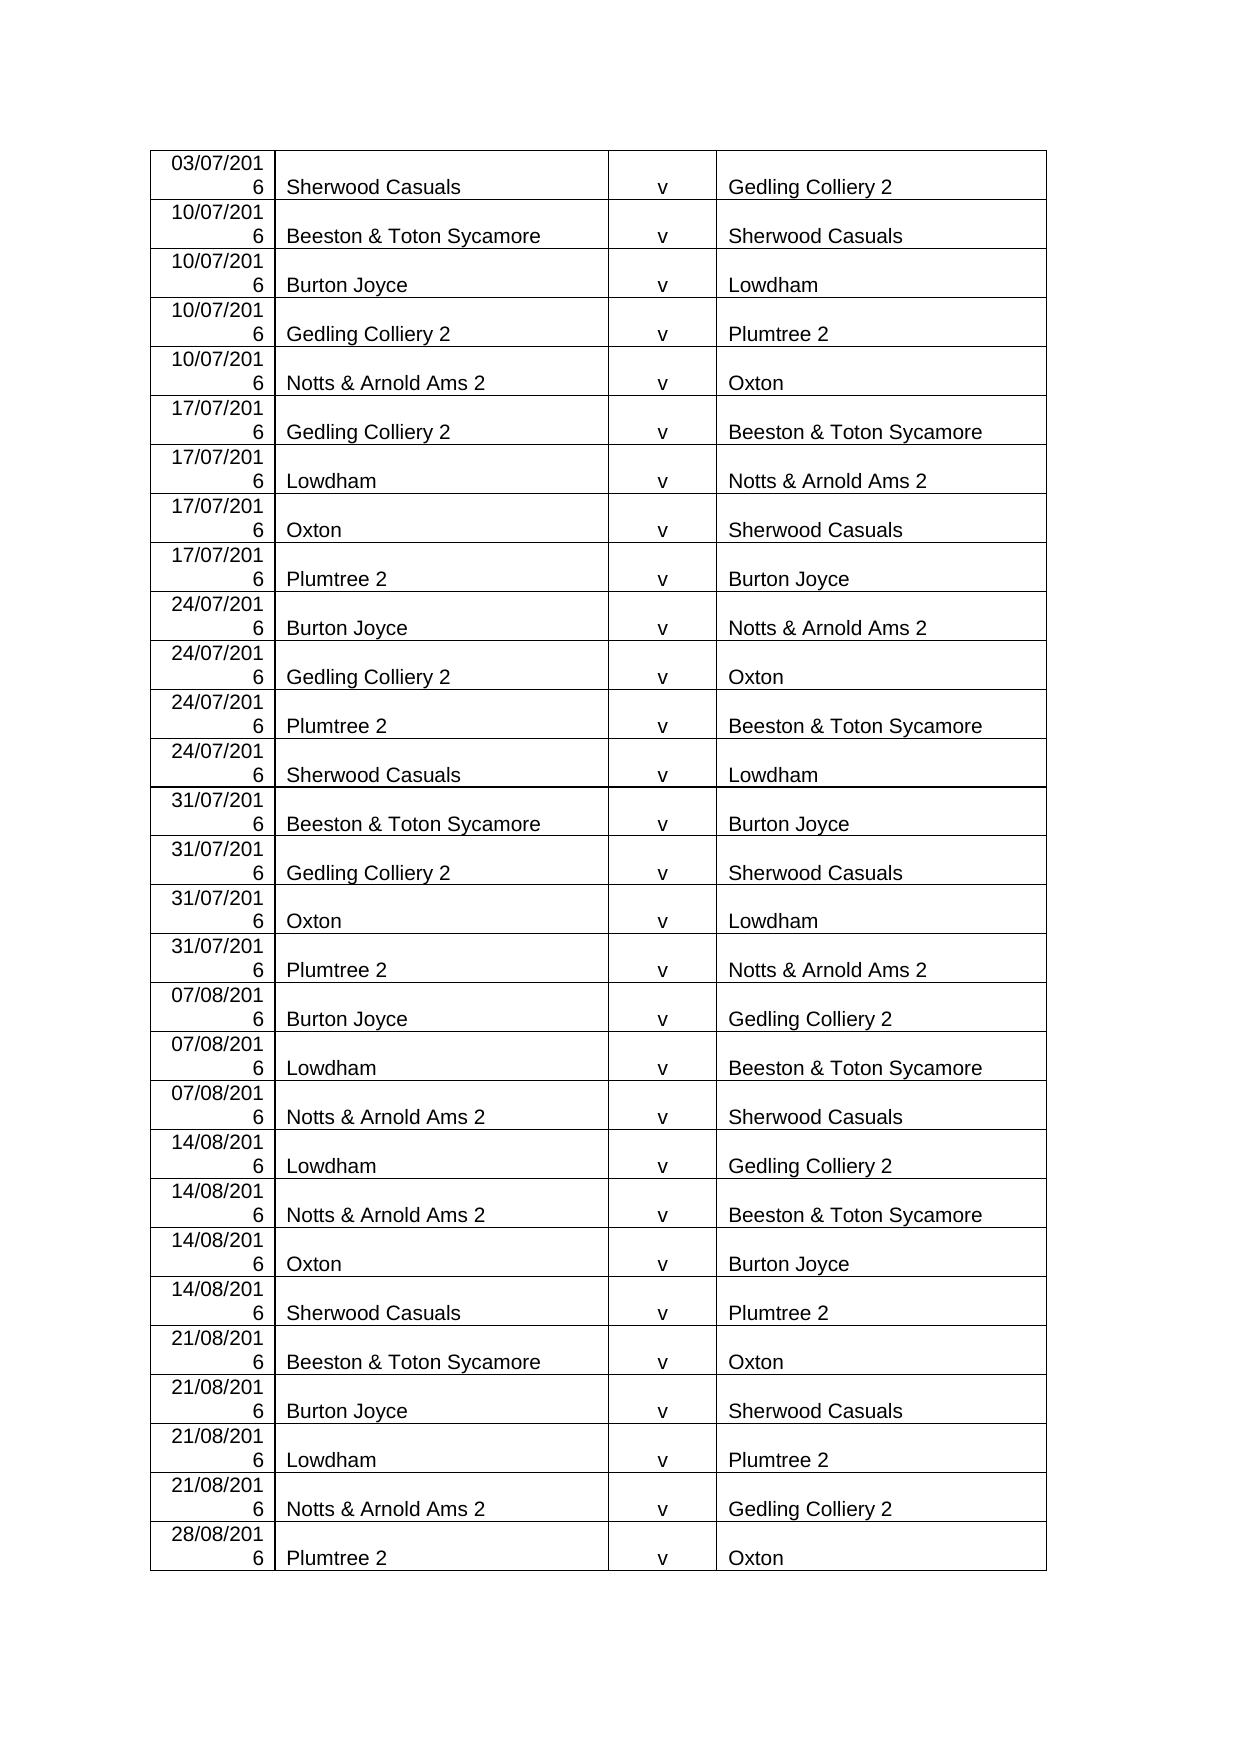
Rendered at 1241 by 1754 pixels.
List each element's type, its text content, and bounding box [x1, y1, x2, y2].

table_cell 17/07/2016 [151, 494, 274, 542]
table_cell Burton Joyce [717, 543, 1046, 591]
table_cell Gedling Colliery 2 [717, 151, 1046, 199]
table_cell Oxton [717, 347, 1046, 395]
table_cell v [609, 885, 716, 933]
table_cell Gedling Colliery 2 [717, 1130, 1046, 1178]
table_cell Gedling Colliery 2 [276, 641, 608, 688]
table_cell v [609, 641, 716, 688]
table_cell Sherwood Casuals [276, 739, 608, 786]
table_cell Sherwood Casuals [717, 494, 1046, 542]
table_cell Oxton [276, 885, 608, 933]
table_cell Notts & Arnold Ams 2 [717, 934, 1046, 982]
table_cell Lowdham [276, 1130, 608, 1178]
table_cell Sherwood Casuals [276, 151, 608, 199]
table_cell v [609, 543, 716, 591]
table_cell 10/07/2016 [151, 347, 274, 395]
table_cell 14/08/2016 [151, 1130, 274, 1178]
table_cell Plumtree 2 [276, 934, 608, 982]
table_cell v [609, 739, 716, 786]
table_cell Beeston & Toton Sycamore [276, 200, 608, 248]
table_cell 21/08/2016 [151, 1375, 274, 1423]
table_cell Plumtree 2 [276, 543, 608, 591]
table_cell Notts & Arnold Ams 2 [276, 1179, 608, 1227]
table_cell 17/07/2016 [151, 396, 274, 444]
table_cell Oxton [276, 1228, 608, 1276]
table_cell Plumtree 2 [717, 298, 1046, 346]
table_cell Plumtree 2 [717, 1277, 1046, 1325]
table_cell 31/07/2016 [151, 885, 274, 933]
table_cell Notts & Arnold Ams 2 [276, 1473, 608, 1521]
table_cell Gedling Colliery 2 [276, 396, 608, 444]
table_cell 14/08/2016 [151, 1277, 274, 1325]
table_cell 28/08/2016 [151, 1522, 274, 1570]
table_cell v [609, 836, 716, 884]
table_cell Notts & Arnold Ams 2 [717, 445, 1046, 493]
table_cell 07/08/2016 [151, 1032, 274, 1080]
table_cell Burton Joyce [276, 592, 608, 639]
table_cell v [609, 396, 716, 444]
table_cell Lowdham [276, 1032, 608, 1080]
table_cell v [609, 1032, 716, 1080]
table_cell Plumtree 2 [276, 1522, 608, 1570]
table_cell 10/07/2016 [151, 298, 274, 346]
table_cell v [609, 1179, 716, 1227]
table_cell 14/08/2016 [151, 1228, 274, 1276]
table_cell Sherwood Casuals [717, 200, 1046, 248]
table_cell 31/07/2016 [151, 836, 274, 884]
table_cell v [609, 1473, 716, 1521]
table_cell 07/08/2016 [151, 1081, 274, 1129]
table_cell v [609, 1130, 716, 1178]
table_cell 24/07/2016 [151, 739, 274, 786]
table_cell v [609, 983, 716, 1031]
table_cell v [609, 1424, 716, 1472]
table_cell 21/08/2016 [151, 1473, 274, 1521]
table_cell Oxton [276, 494, 608, 542]
table_cell Sherwood Casuals [276, 1277, 608, 1325]
table_cell 24/07/2016 [151, 592, 274, 639]
table_cell Oxton [717, 1522, 1046, 1570]
table_cell Lowdham [717, 885, 1046, 933]
table_cell 14/08/2016 [151, 1179, 274, 1227]
table_cell Burton Joyce [717, 1228, 1046, 1276]
table_cell Sherwood Casuals [717, 1081, 1046, 1129]
table_cell Sherwood Casuals [717, 836, 1046, 884]
table_cell v [609, 934, 716, 982]
table_cell v [609, 298, 716, 346]
table_cell Notts & Arnold Ams 2 [276, 347, 608, 395]
table_cell v [609, 347, 716, 395]
table_cell v [609, 1081, 716, 1129]
table_cell Oxton [717, 641, 1046, 688]
table_cell 17/07/2016 [151, 445, 274, 493]
table_cell v [609, 1326, 716, 1374]
table_cell Burton Joyce [276, 983, 608, 1031]
table_cell 10/07/2016 [151, 200, 274, 248]
table_cell v [609, 690, 716, 737]
table_cell v [609, 1228, 716, 1276]
table_cell Beeston & Toton Sycamore [276, 1326, 608, 1374]
table_cell 21/08/2016 [151, 1326, 274, 1374]
table_cell 24/07/2016 [151, 641, 274, 688]
table_cell Beeston & Toton Sycamore [717, 1032, 1046, 1080]
table_cell 10/07/2016 [151, 249, 274, 297]
table_cell Gedling Colliery 2 [717, 1473, 1046, 1521]
table_cell 31/07/2016 [151, 788, 274, 835]
table_cell v [609, 1375, 716, 1423]
table_cell Lowdham [717, 249, 1046, 297]
table_cell Gedling Colliery 2 [276, 836, 608, 884]
table_cell v [609, 445, 716, 493]
table_cell Burton Joyce [276, 1375, 608, 1423]
table_cell Sherwood Casuals [717, 1375, 1046, 1423]
table_cell Plumtree 2 [717, 1424, 1046, 1472]
table_cell Lowdham [276, 445, 608, 493]
table_cell Burton Joyce [276, 249, 608, 297]
table_cell v [609, 1522, 716, 1570]
table_cell v [609, 200, 716, 248]
table_cell Gedling Colliery 2 [276, 298, 608, 346]
table_cell 21/08/2016 [151, 1424, 274, 1472]
table_cell 24/07/2016 [151, 690, 274, 737]
table_cell v [609, 1277, 716, 1325]
table_cell v [609, 151, 716, 199]
table_cell Beeston & Toton Sycamore [717, 690, 1046, 737]
table_cell Beeston & Toton Sycamore [717, 396, 1046, 444]
table_cell v [609, 788, 716, 835]
table_cell Lowdham [276, 1424, 608, 1472]
table_cell Notts & Arnold Ams 2 [717, 592, 1046, 639]
table_cell 31/07/2016 [151, 934, 274, 982]
table_cell Gedling Colliery 2 [717, 983, 1046, 1031]
table_cell Beeston & Toton Sycamore [717, 1179, 1046, 1227]
table_cell Beeston & Toton Sycamore [276, 788, 608, 835]
table_cell Plumtree 2 [276, 690, 608, 737]
table_cell v [609, 592, 716, 639]
table_cell v [609, 249, 716, 297]
table_cell 17/07/2016 [151, 543, 274, 591]
table_cell Lowdham [717, 739, 1046, 786]
table_cell 07/08/2016 [151, 983, 274, 1031]
table_cell Burton Joyce [717, 788, 1046, 835]
table_cell Oxton [717, 1326, 1046, 1374]
table_cell 03/07/2016 [151, 151, 274, 199]
table_cell v [609, 494, 716, 542]
table_cell Notts & Arnold Ams 2 [276, 1081, 608, 1129]
